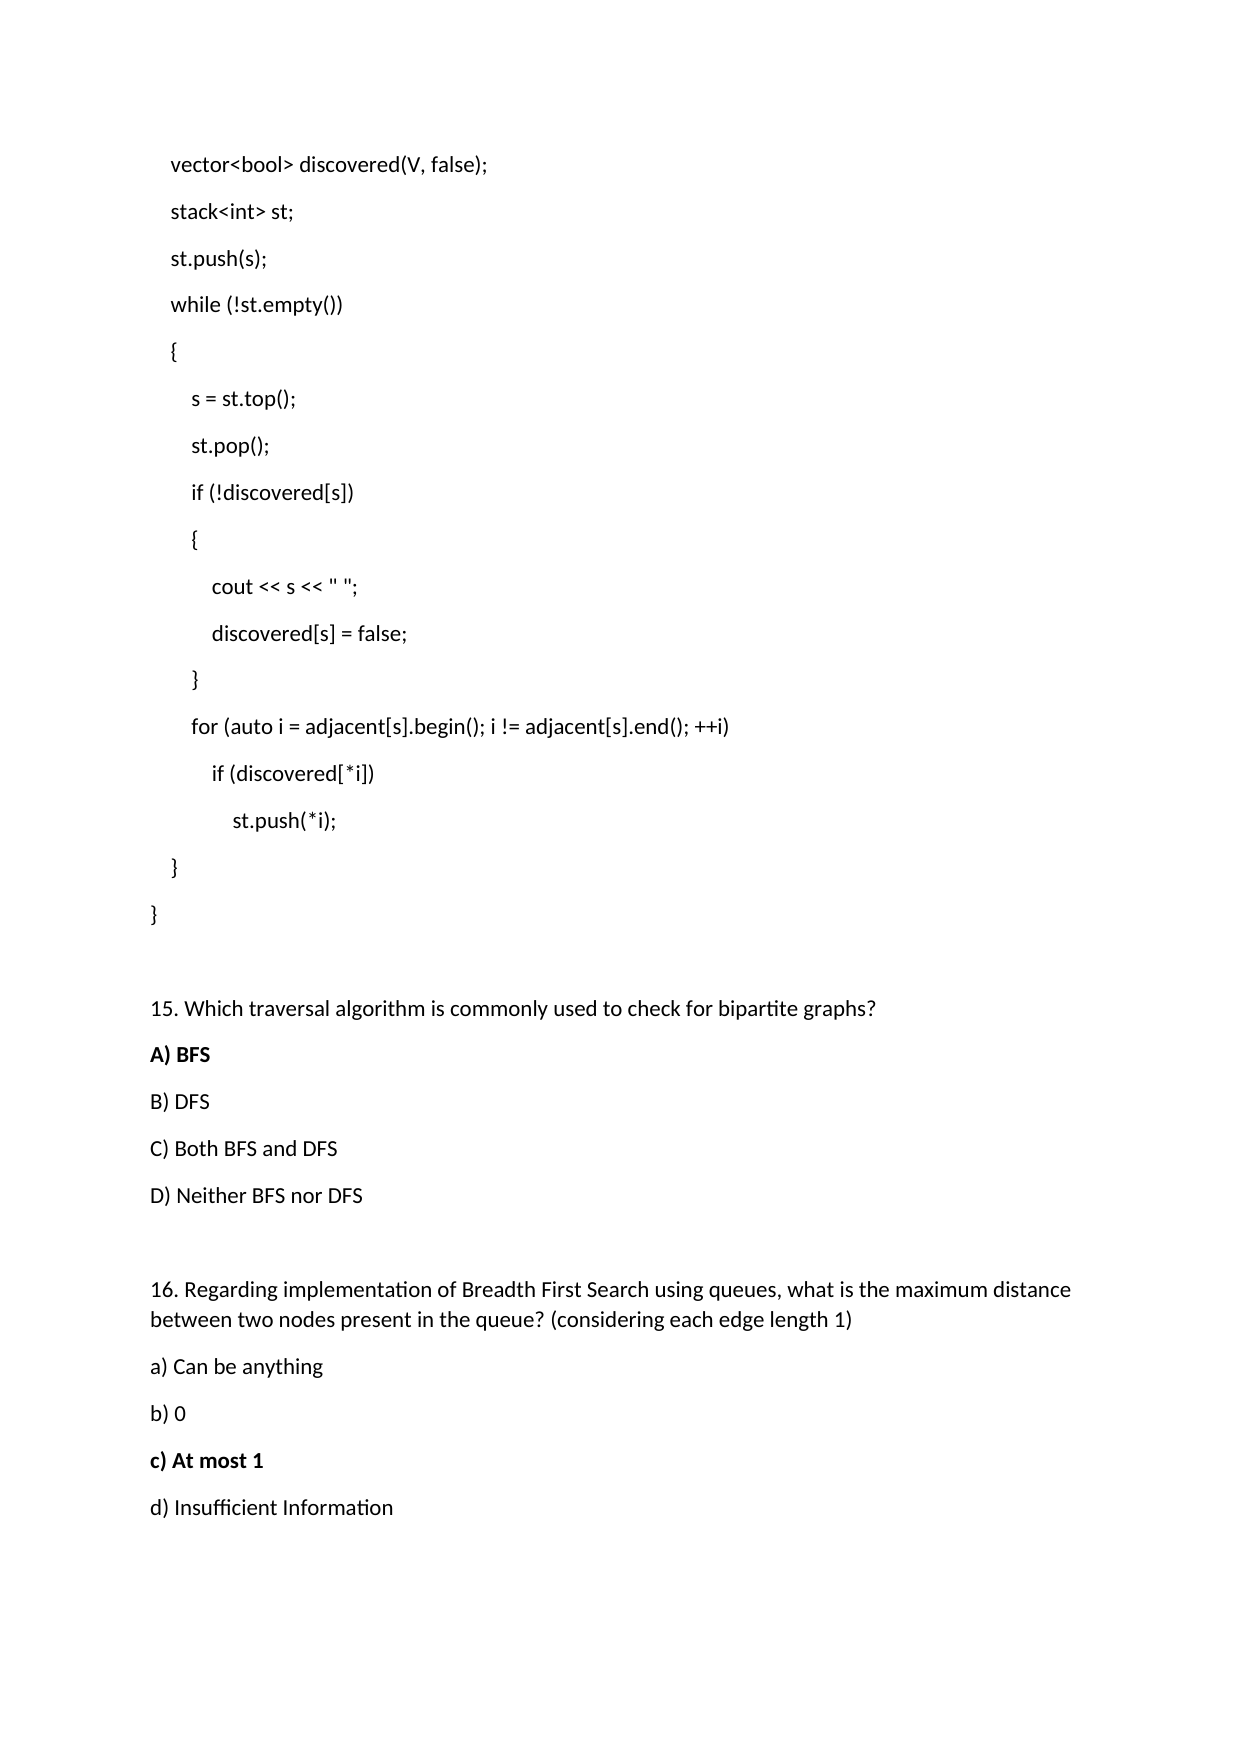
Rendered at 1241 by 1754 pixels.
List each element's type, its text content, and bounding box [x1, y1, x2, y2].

text st.push(s); [150, 244, 1090, 272]
text a) Can be anything [150, 1352, 1090, 1380]
text while (!st.empty()) [150, 291, 1090, 319]
text if (!discovered[s]) [150, 478, 1090, 506]
text for (auto i = adjacent[s].begin(); i != adjacent[s].end(); ++i) [150, 712, 1090, 741]
text D) Neither BFS nor DFS [150, 1181, 1090, 1209]
text } [150, 853, 1090, 881]
text { [150, 337, 1090, 366]
text 16. Regarding implementation of Breadth First Search using queues, what is the maximum distance between two nodes present in the queue? (considering each edge length 1) [150, 1275, 1090, 1333]
text if (discovered[*i]) [150, 759, 1090, 787]
text A) BFS [150, 1041, 1090, 1069]
text discovered[s] = false; [150, 619, 1090, 647]
text 15. Which traversal algorithm is commonly used to check for bipartite graphs? [150, 994, 1090, 1022]
text b) 0 [150, 1399, 1090, 1427]
text cout << s << " "; [150, 572, 1090, 600]
text st.push(*i); [150, 806, 1090, 834]
text } [150, 900, 1090, 928]
text C) Both BFS and DFS [150, 1134, 1090, 1162]
text c) At most 1 [150, 1446, 1090, 1474]
text B) DFS [150, 1087, 1090, 1116]
text stack<int> st; [150, 197, 1090, 225]
text vector<bool> discovered(V, false); [150, 150, 1090, 178]
text s = st.top(); [150, 384, 1090, 412]
text d) Insufficient Information [150, 1493, 1090, 1521]
text } [150, 666, 1090, 694]
text st.pop(); [150, 431, 1090, 459]
text { [150, 525, 1090, 553]
